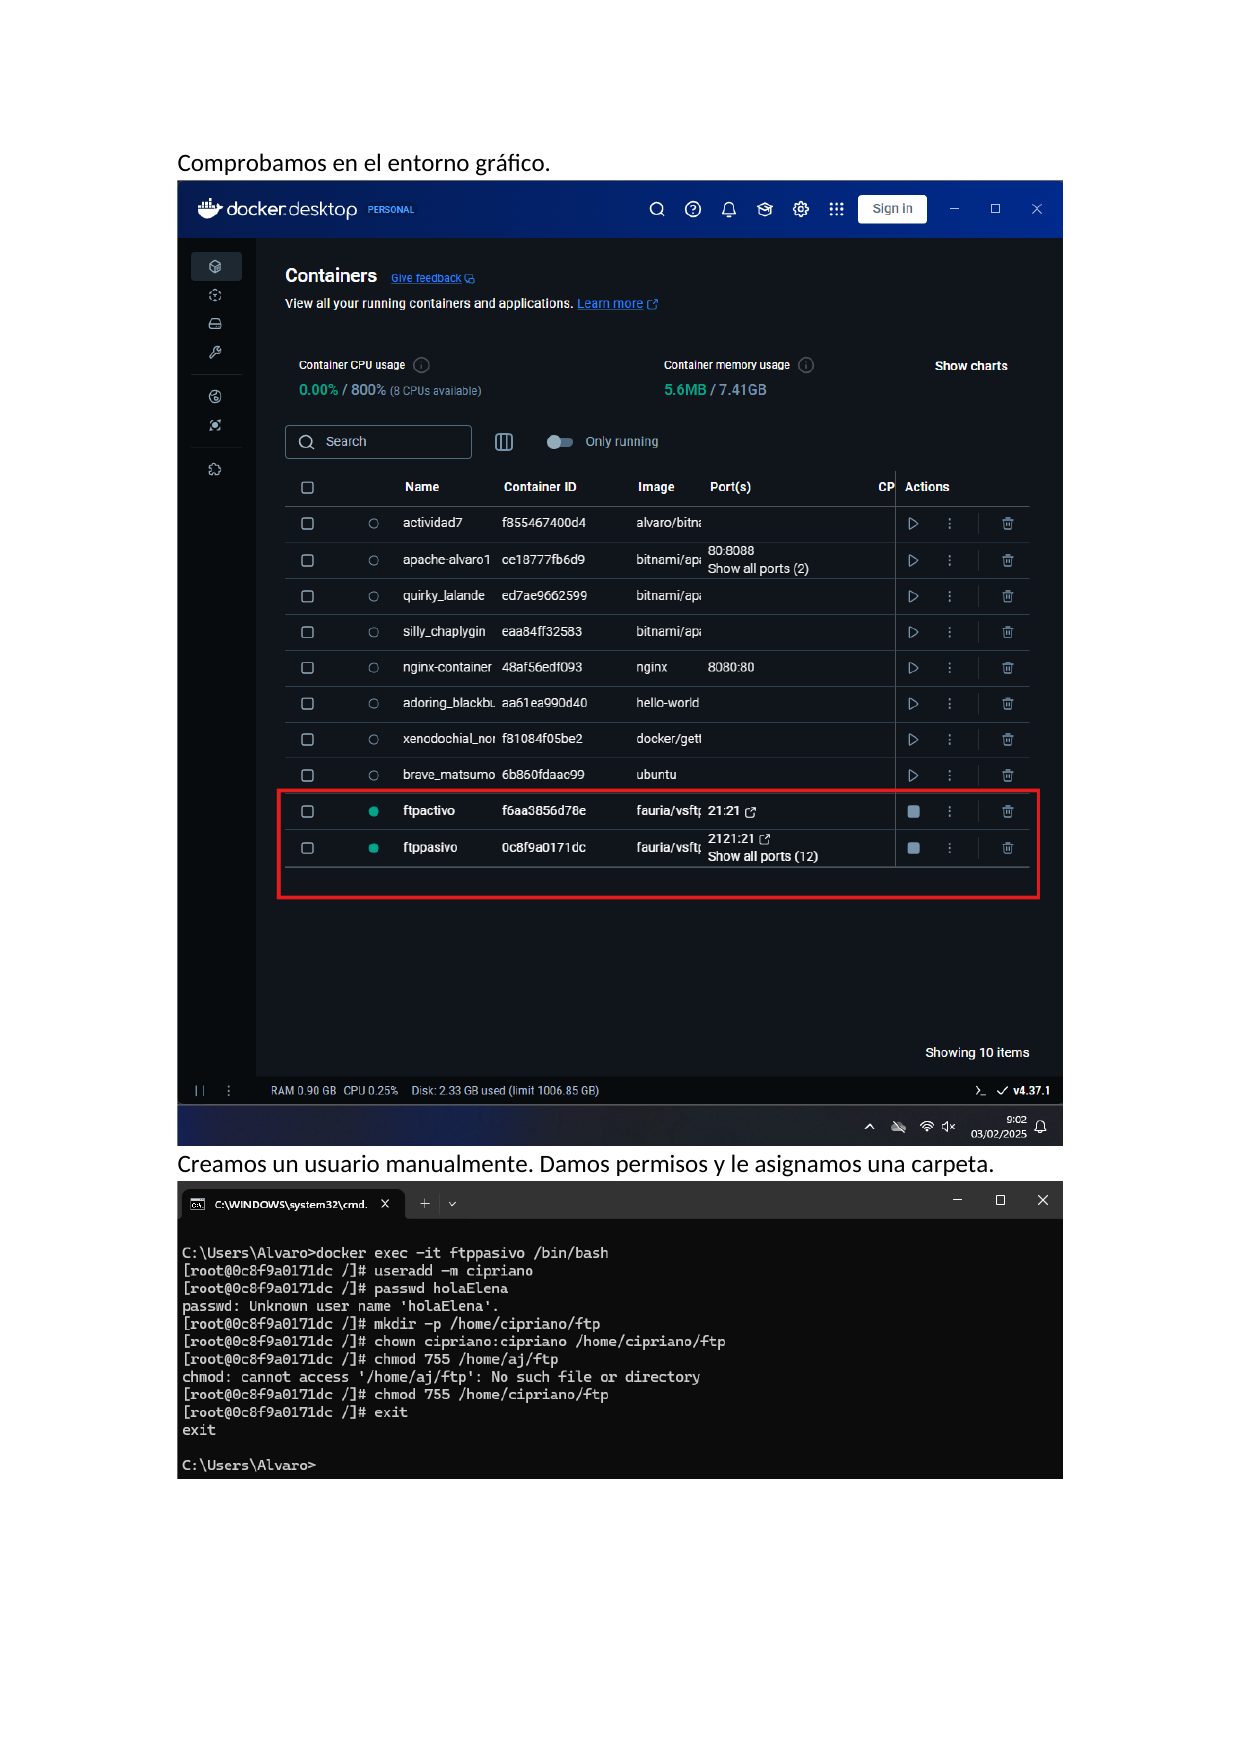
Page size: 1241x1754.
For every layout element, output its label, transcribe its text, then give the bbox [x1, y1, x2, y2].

text Comprobamos en el entorno gráfico.Creamos un usuario manualmente. Damos permisos y le asignamos una carpeta. [177, 1146, 1063, 1181]
text Comprobamos en el entorno gráfico.Creamos un usuario manualmente. Damos permisos y le asignamos una carpeta. [177, 148, 1063, 180]
picture [177, 180, 1063, 1146]
picture [177, 1181, 1063, 1479]
